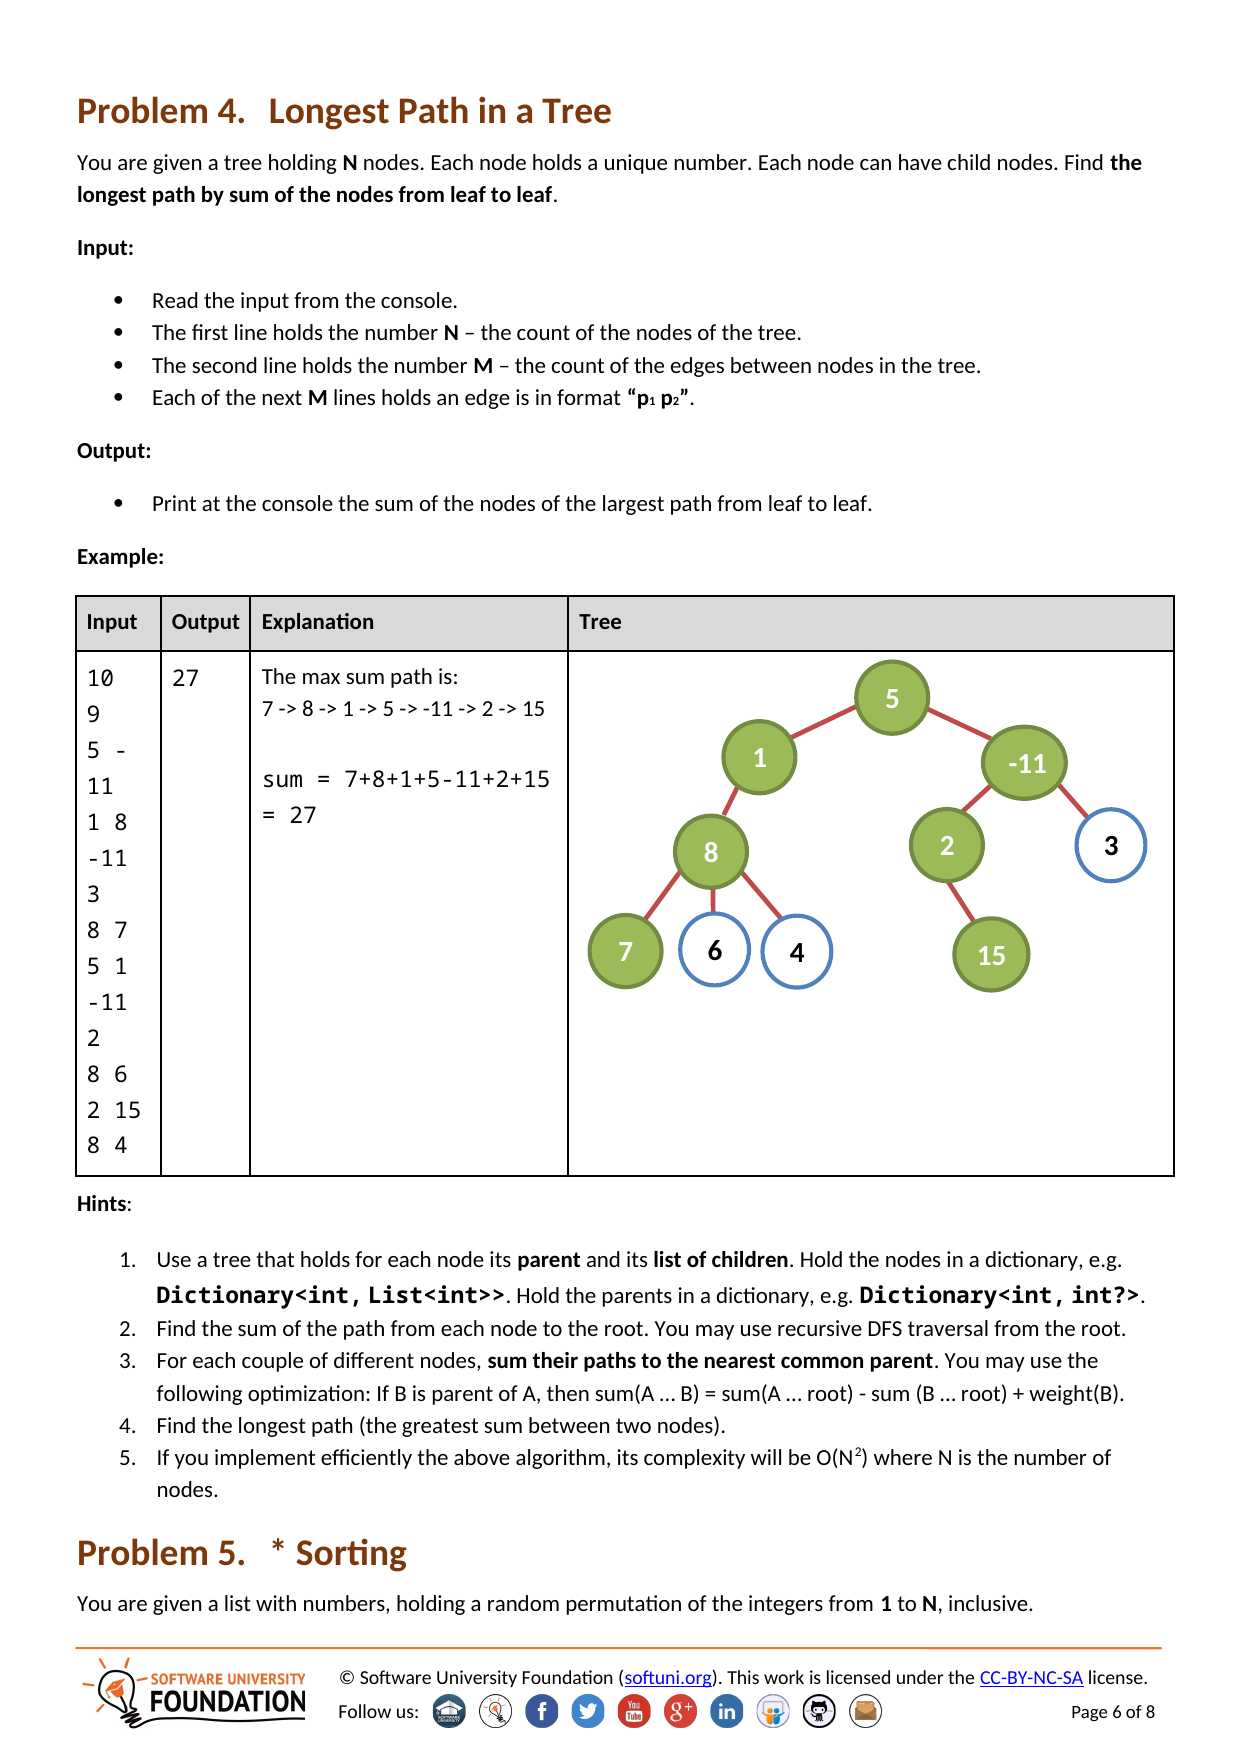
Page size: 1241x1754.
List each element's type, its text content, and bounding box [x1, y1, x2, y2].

table_header Tree [569, 597, 1173, 650]
text Output: [77, 436, 1163, 464]
picture [432, 1694, 466, 1728]
list Use a tree that holds for each node its parent and its list of children. Hold the nodes in a dictionary, e.g. Dictionary<int, List<int>>. Hold the parents in a dictionary, e.g. Dictionary<int, int?>. [119, 1243, 1163, 1310]
picture [756, 1694, 790, 1728]
picture [664, 1694, 697, 1728]
picture [525, 1694, 559, 1728]
list Find the longest path (the greatest sum between two nodes). [119, 1411, 1163, 1439]
picture [849, 1694, 882, 1728]
subtitle Longest Path in a Tree [77, 87, 1163, 133]
list The first line holds the number N – the count of the nodes of the tree. [114, 318, 1163, 347]
text You are given a list with numbers, holding a random permutation of the integers from 1 to N, inclusive. [77, 1589, 1163, 1617]
text Input: [77, 233, 1163, 261]
list Each of the next M lines holds an edge is in format “p1 p2”. [114, 383, 1163, 411]
text Hints: [77, 1189, 1163, 1218]
picture [571, 1694, 605, 1728]
list Print at the console the sum of the nodes of the largest path from leaf to leaf. [114, 489, 1163, 517]
list Find the sum of the path from each node to the root. You may use recursive DFS traversal from the root. [119, 1314, 1163, 1342]
picture [802, 1694, 836, 1728]
subtitle * Sorting [77, 1528, 1163, 1574]
list If you implement efficiently the above algorithm, its complexity will be O(N2) where N is the number of nodes. [119, 1443, 1163, 1503]
table_cell 10 9 5 -11 1 8 -11 3 8 7 5 1 -11 2 8 6 2 15 8 4 [77, 652, 160, 1175]
table_cell [569, 652, 1173, 1175]
list For each couple of different nodes, sum their paths to the nearest common parent. You may use the following optimization: If B is parent of A, then sum(A … B) = sum(A … root) - sum (B … root) + weight(B). [119, 1347, 1163, 1407]
table_header Explanation [251, 597, 567, 650]
picture [617, 1694, 651, 1728]
picture [710, 1694, 744, 1728]
table_cell The max sum path is: 7 -> 8 -> 1 -> 5 -> -11 -> 2 -> 15 sum = 7+8+1+5-11+2+15 = 27 [251, 652, 567, 1175]
text Example: [77, 542, 1163, 570]
table_cell 27 [162, 652, 249, 1175]
picture [81, 1656, 305, 1729]
picture [479, 1694, 512, 1728]
table_header Input [77, 597, 160, 650]
list The second line holds the number M – the count of the edges between nodes in the tree. [114, 351, 1163, 379]
list Read the input from the console. [114, 286, 1163, 314]
text You are given a tree holding N nodes. Each node holds a unique number. Each node can have child nodes. Find the longest path by sum of the nodes from leaf to leaf. [77, 148, 1163, 208]
table_header Output [162, 597, 249, 650]
